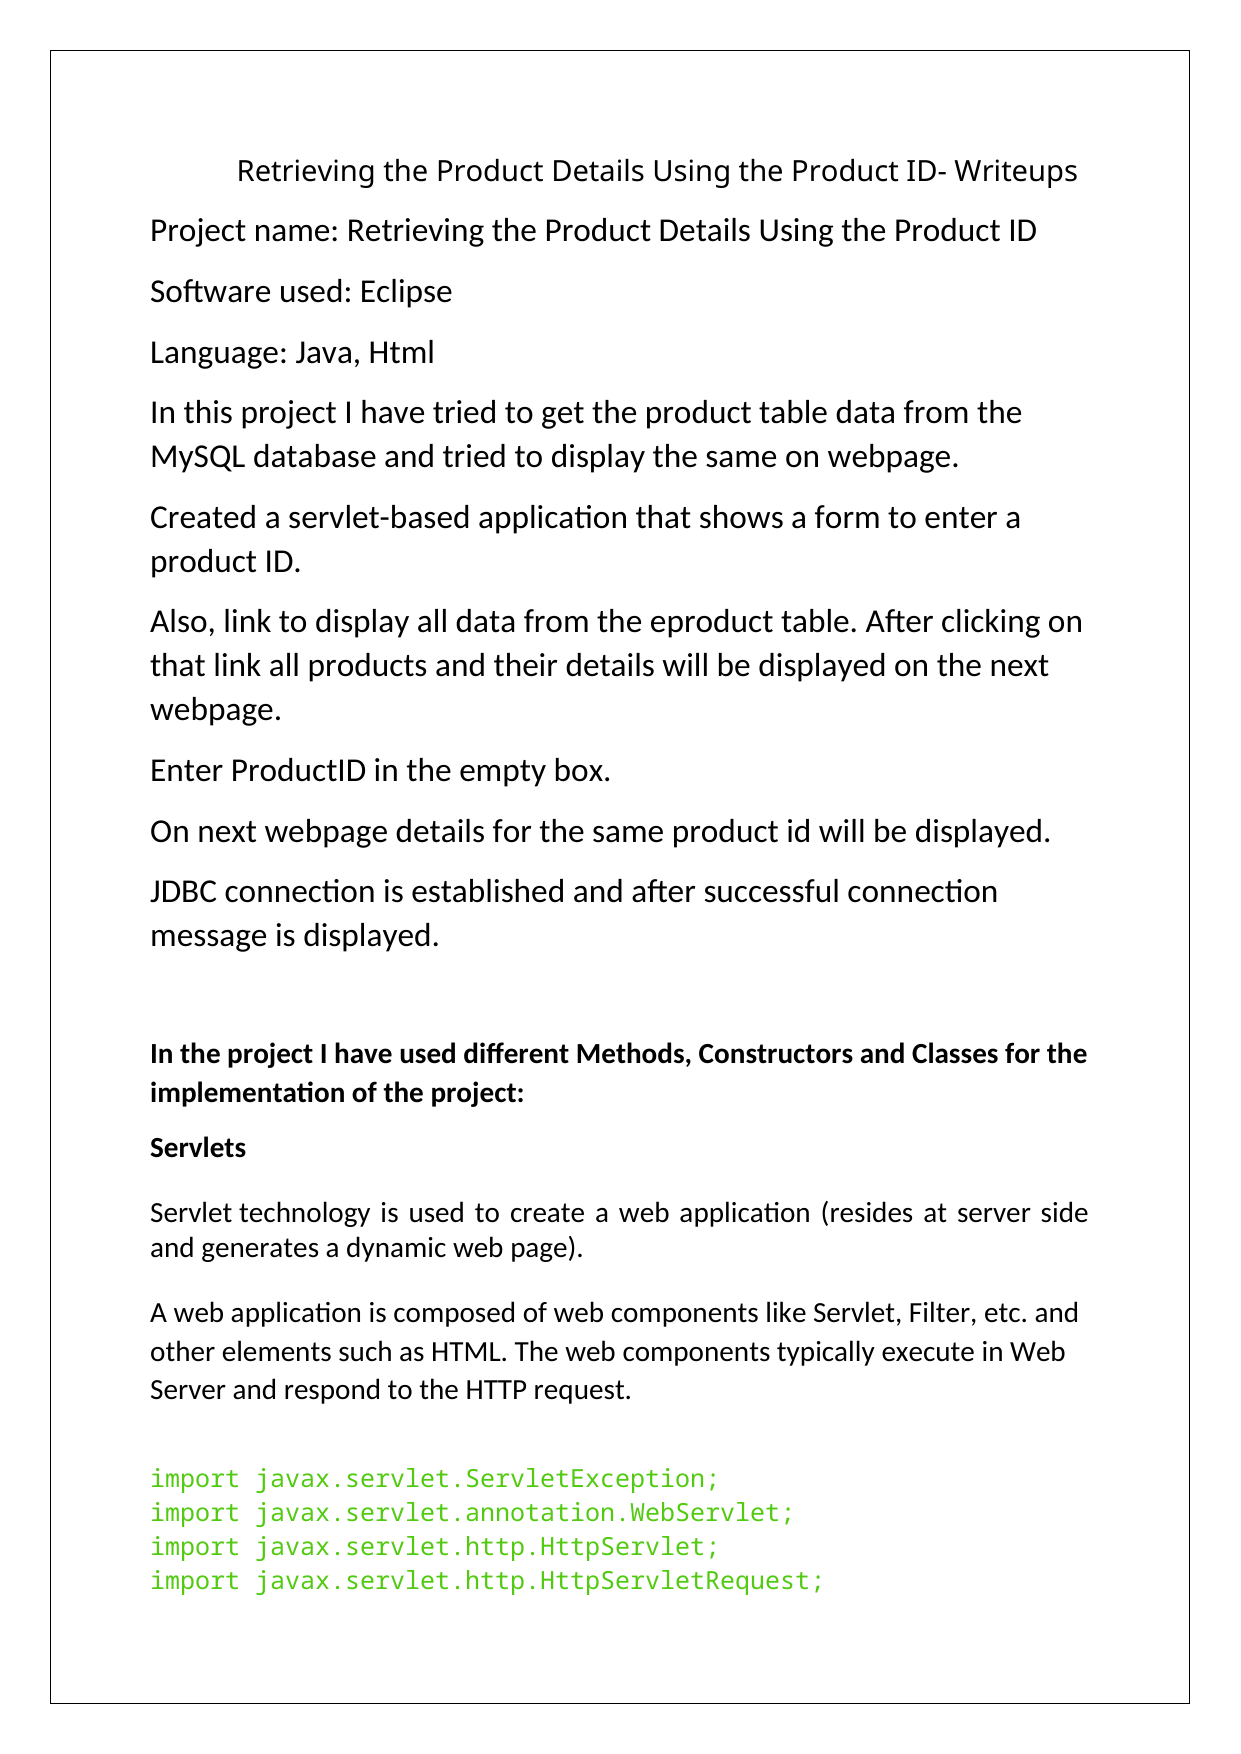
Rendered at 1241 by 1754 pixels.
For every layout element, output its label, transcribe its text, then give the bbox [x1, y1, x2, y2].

text import javax.servlet.http.HttpServlet; [150, 1528, 1090, 1562]
text Enter ProductID in the empty box. [150, 749, 1090, 790]
text Servlet technology is used to create a web application (resides at server side and generates a dynamic web page). [150, 1194, 1090, 1265]
text In this project I have tried to get the product table data from the MySQL database and tried to display the same on webpage. [150, 391, 1090, 476]
text On next webpage details for the same product id will be displayed. [150, 810, 1090, 850]
text Project name: Retrieving the Product Details Using the Product ID [150, 209, 1090, 250]
text In the project I have used different Methods, Constructors and Classes for the implementation of the project: [150, 1036, 1090, 1109]
text A web application is composed of web components like Servlet, Filter, etc. and other elements such as HTML. The web components typically execute in Web Server and respond to the HTTP request. [150, 1294, 1090, 1407]
text Software used: Eclipse [150, 270, 1090, 311]
text JDBC connection is established and after successful connection message is displayed. [150, 870, 1090, 955]
text Language: Java, Html [150, 331, 1090, 371]
text import javax.servlet.annotation.WebServlet; [150, 1494, 1090, 1528]
text Retrieving the Product Details Using the Product ID- Writeups [225, 150, 1090, 190]
text Servlets [150, 1129, 1090, 1165]
text Also, link to display all data from the eproduct table. After clicking on that link all products and their details will be displayed on the next webpage. [150, 601, 1090, 729]
text Created a servlet-based application that shows a form to enter a product ID. [150, 496, 1090, 581]
text import javax.servlet.http.HttpServletRequest; [150, 1562, 1090, 1597]
text import javax.servlet.ServletException; [150, 1460, 1090, 1494]
